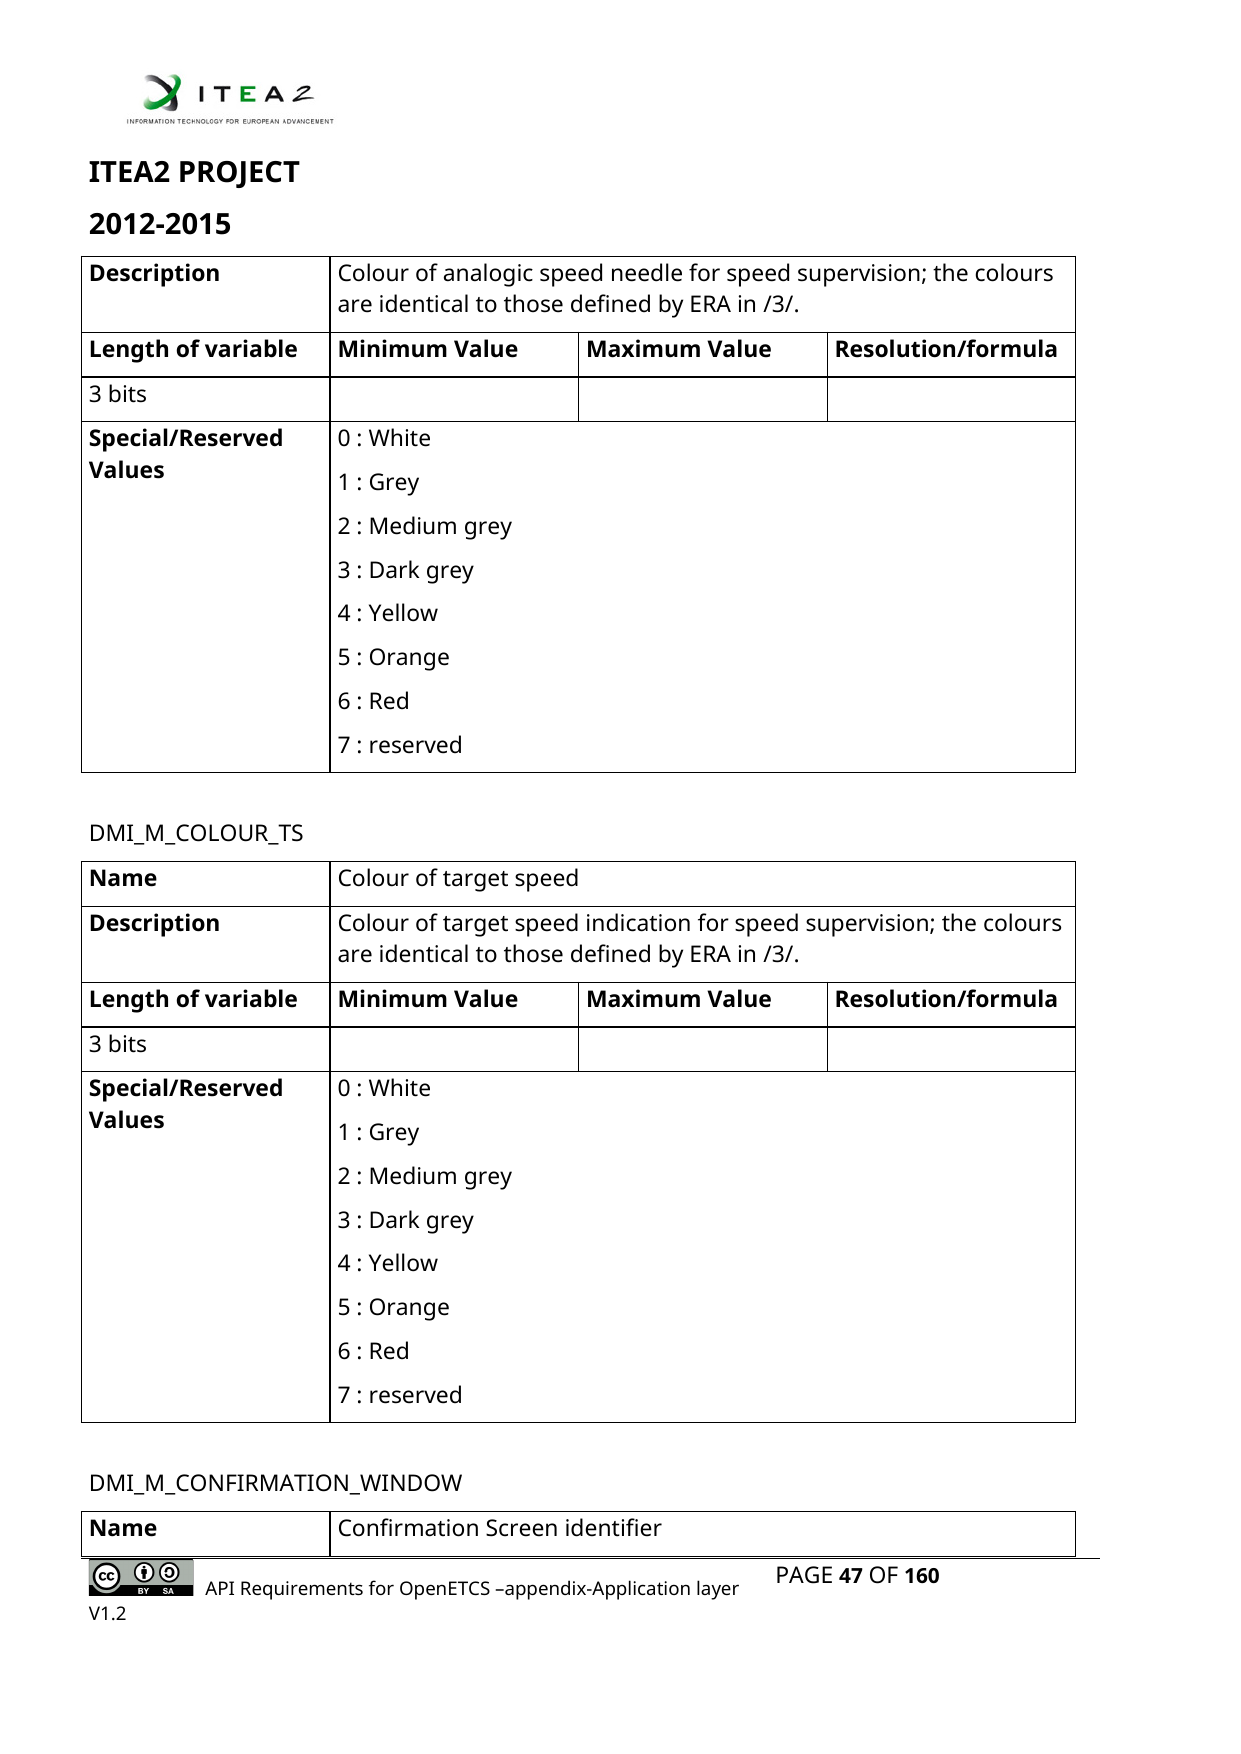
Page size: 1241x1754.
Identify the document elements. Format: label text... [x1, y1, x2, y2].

table_cell [828, 378, 1075, 421]
text DMI_M_CONFIRMATION_WINDOW [89, 1467, 1090, 1498]
table_cell Minimum Value [331, 333, 578, 376]
table_cell 3 bits [82, 378, 329, 421]
table_cell Colour of target speed indication for speed supervision; the colours are identical to those defined by ERA in /3/. [331, 907, 1075, 982]
table_cell [331, 1028, 578, 1071]
table_cell [828, 1028, 1075, 1071]
table_cell Resolution/formula [828, 983, 1075, 1026]
table_cell Minimum Value [331, 983, 578, 1026]
table_cell Description [82, 907, 329, 982]
table_cell Description [82, 257, 329, 332]
picture [88, 59, 372, 139]
table_cell [331, 378, 578, 421]
table_header Confirmation Screen identifier [331, 1512, 1075, 1556]
table_cell [579, 1028, 827, 1071]
table_cell Special/Reserved Values [82, 1072, 329, 1422]
table_cell Maximum Value [579, 983, 827, 1026]
text DMI_M_COLOUR_TS [89, 817, 1090, 848]
table_cell Colour of analogic speed needle for speed supervision; the colours are identical to those defined by ERA in /3/. [331, 257, 1075, 332]
picture [88, 1559, 194, 1596]
table_header Name [82, 862, 329, 906]
table_cell 3 bits [82, 1028, 329, 1071]
table_header Colour of target speed [331, 862, 1075, 906]
table_cell Maximum Value [579, 333, 827, 376]
table_cell [579, 378, 827, 421]
table_cell Resolution/formula [828, 333, 1075, 376]
table_cell Length of variable [82, 333, 329, 376]
table_cell 0 : White 1 : Grey 2 : Medium grey 3 : Dark grey 4 : Yellow 5 : Orange 6 : Red 7 : reserved [331, 422, 1075, 772]
table_cell 0 : White 1 : Grey 2 : Medium grey 3 : Dark grey 4 : Yellow 5 : Orange 6 : Red 7 : reserved [331, 1072, 1075, 1422]
table_cell Length of variable [82, 983, 329, 1026]
table_cell Special/Reserved Values [82, 422, 329, 772]
table_header Name [82, 1512, 329, 1556]
